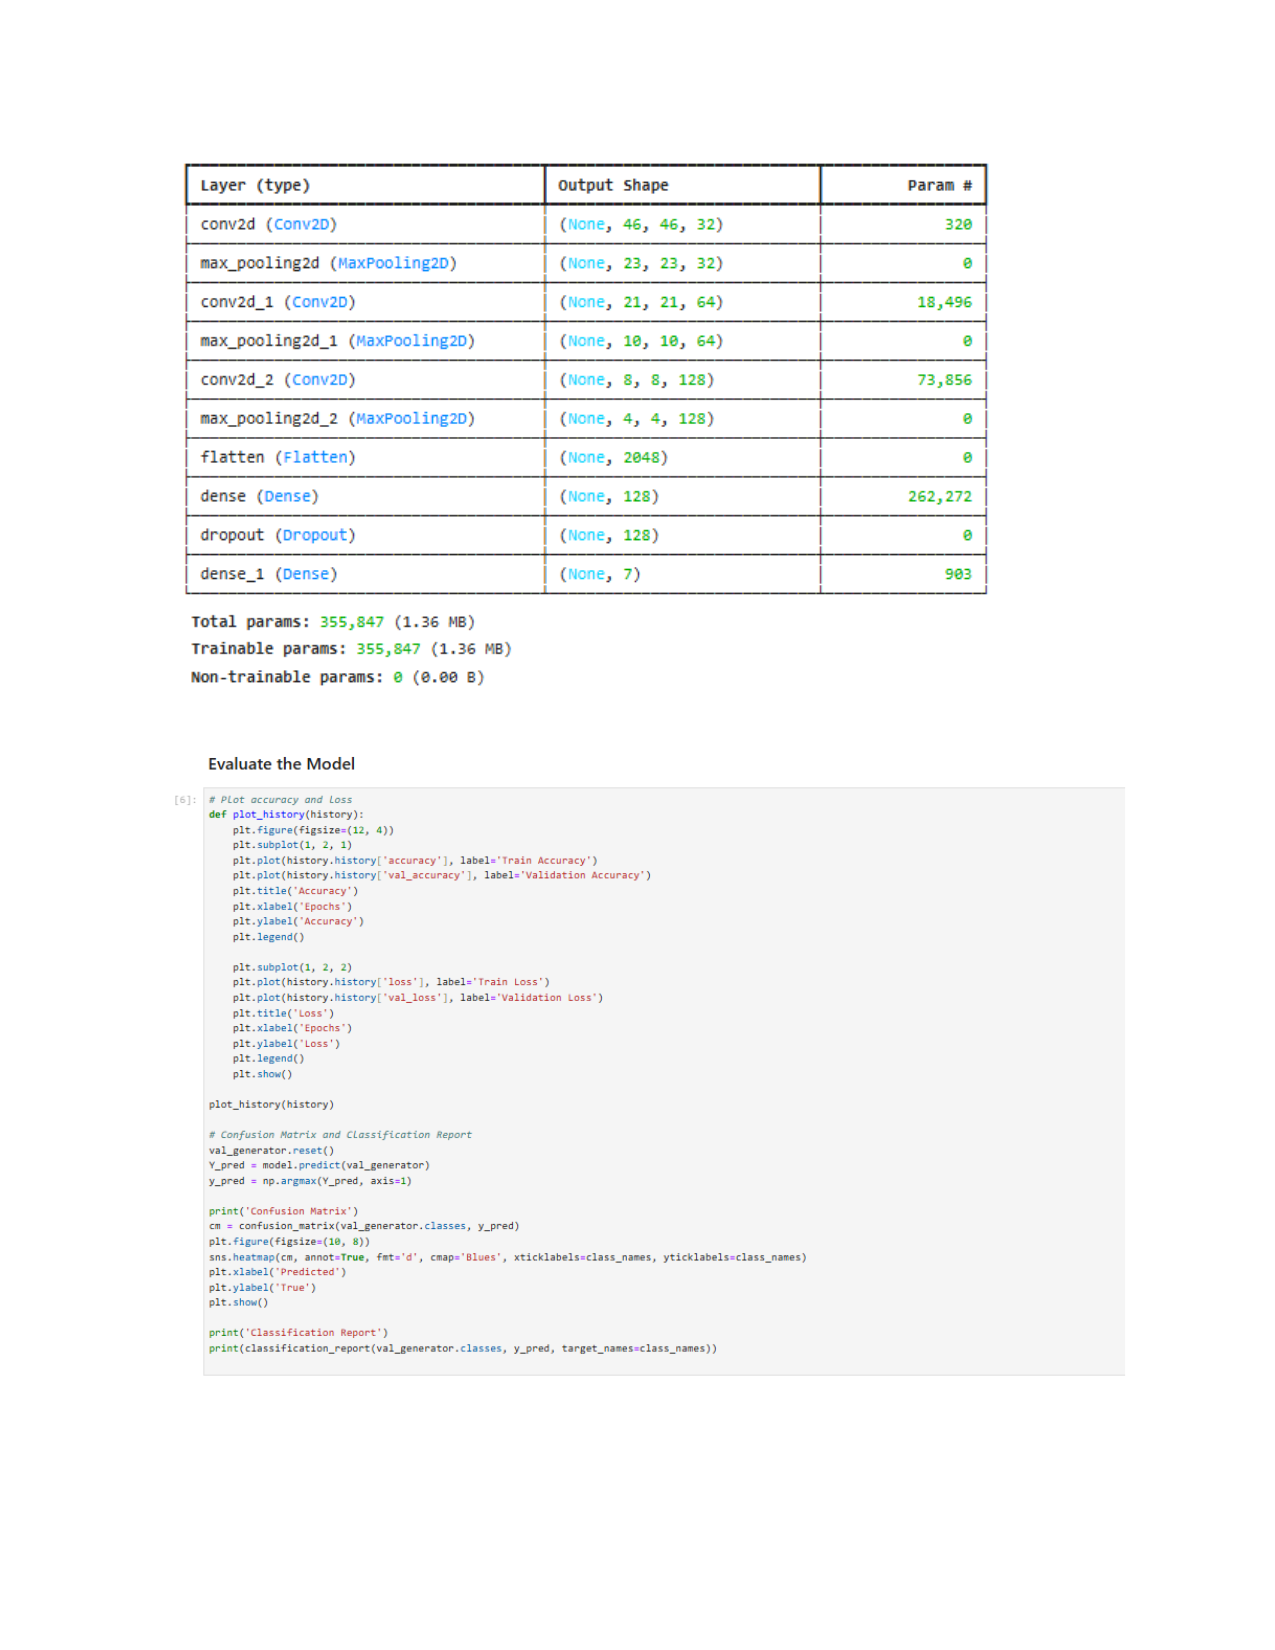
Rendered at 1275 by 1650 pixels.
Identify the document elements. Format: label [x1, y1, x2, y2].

picture [150, 150, 1125, 711]
picture [150, 735, 1125, 1382]
